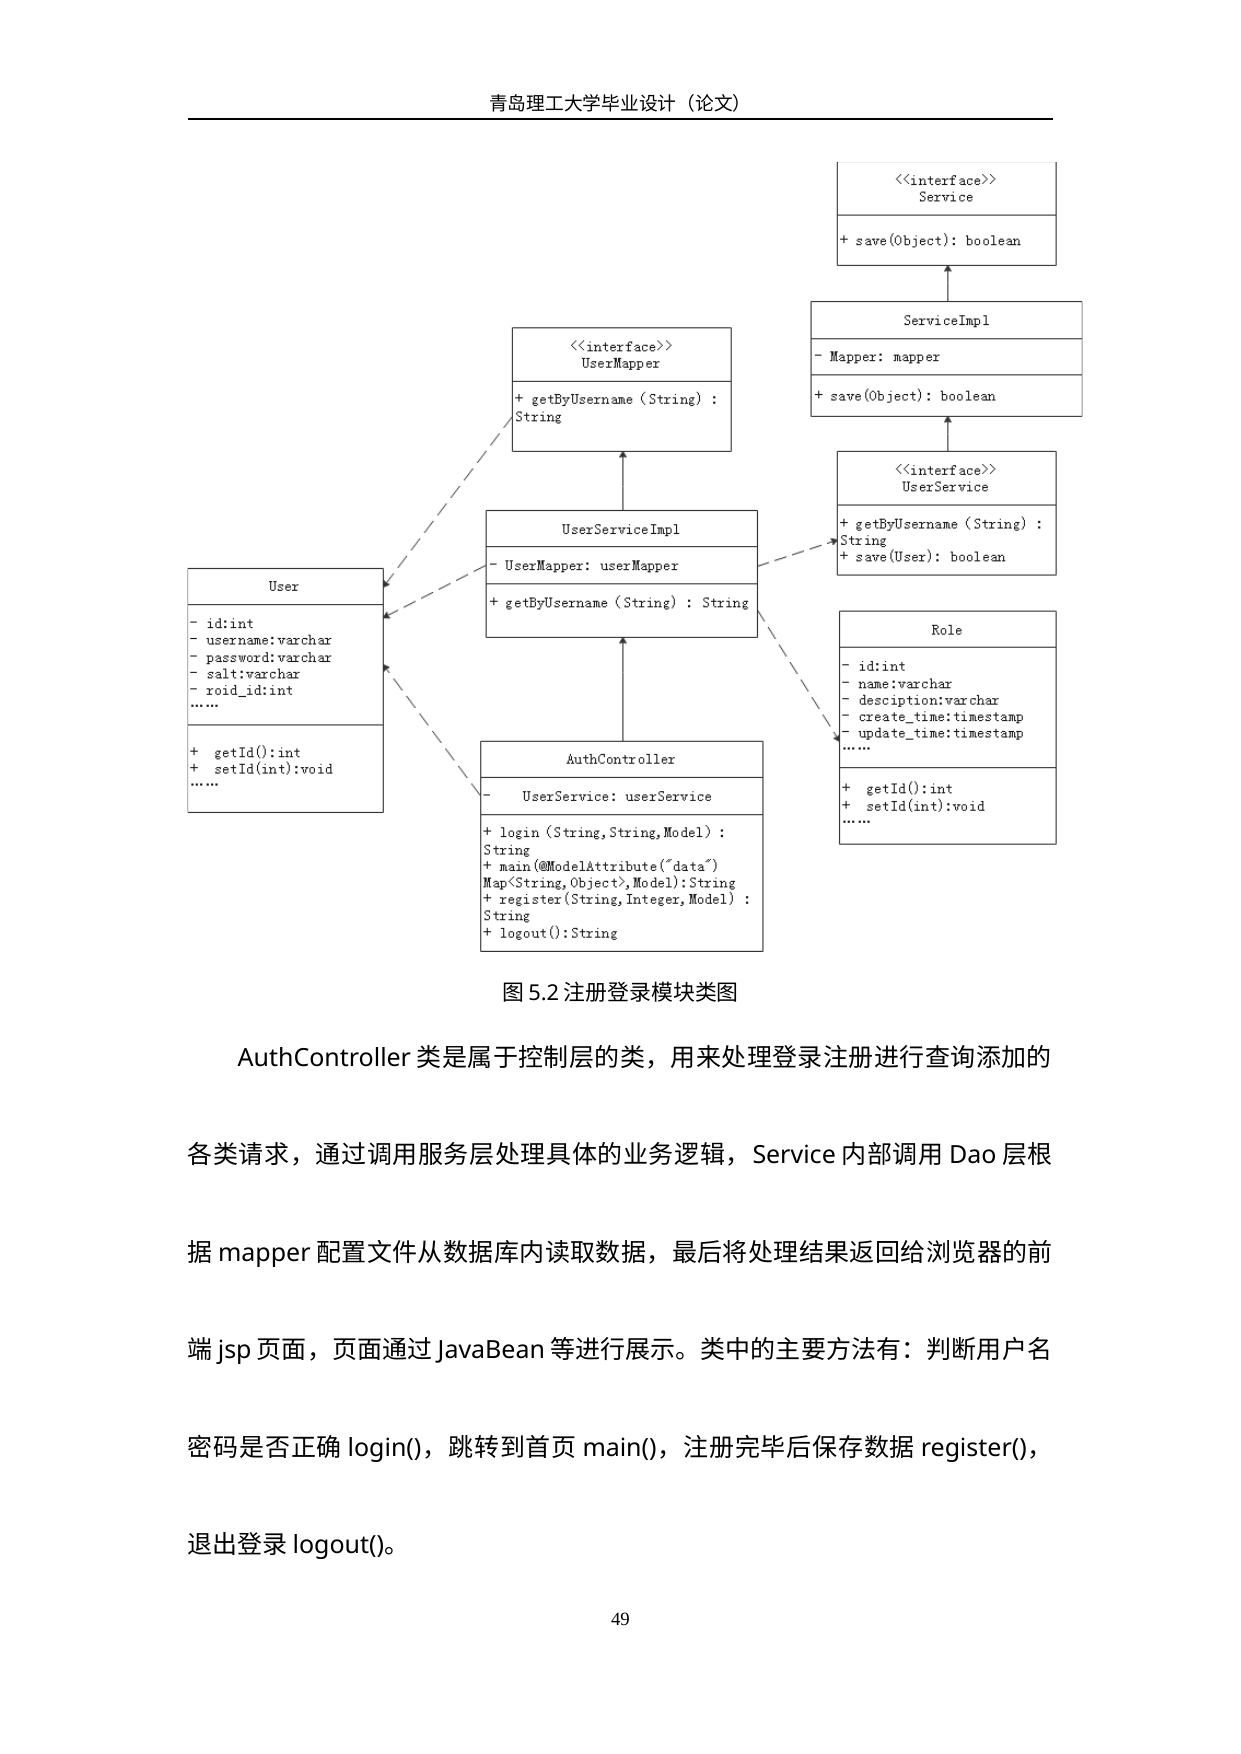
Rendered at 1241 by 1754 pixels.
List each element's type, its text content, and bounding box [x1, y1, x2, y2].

text AuthController类是属于控制层的类，用来处理登录注册进行查询添加的各类请求，通过调用服务层处理具体的业务逻辑，Service内部调用Dao层根据mapper配置文件从数据库内读取数据，最后将处理结果返回给浏览器的前端jsp页面，页面通过JavaBean等进行展示。类中的主要方法有：判断用户名密码是否正确login()，跳转到首页main()，注册完毕后保存数据register()，退出登录logout()。 [187, 1023, 1053, 1575]
picture [187, 162, 1083, 952]
text 图5.2注册登录模块类图 [187, 974, 1053, 1007]
